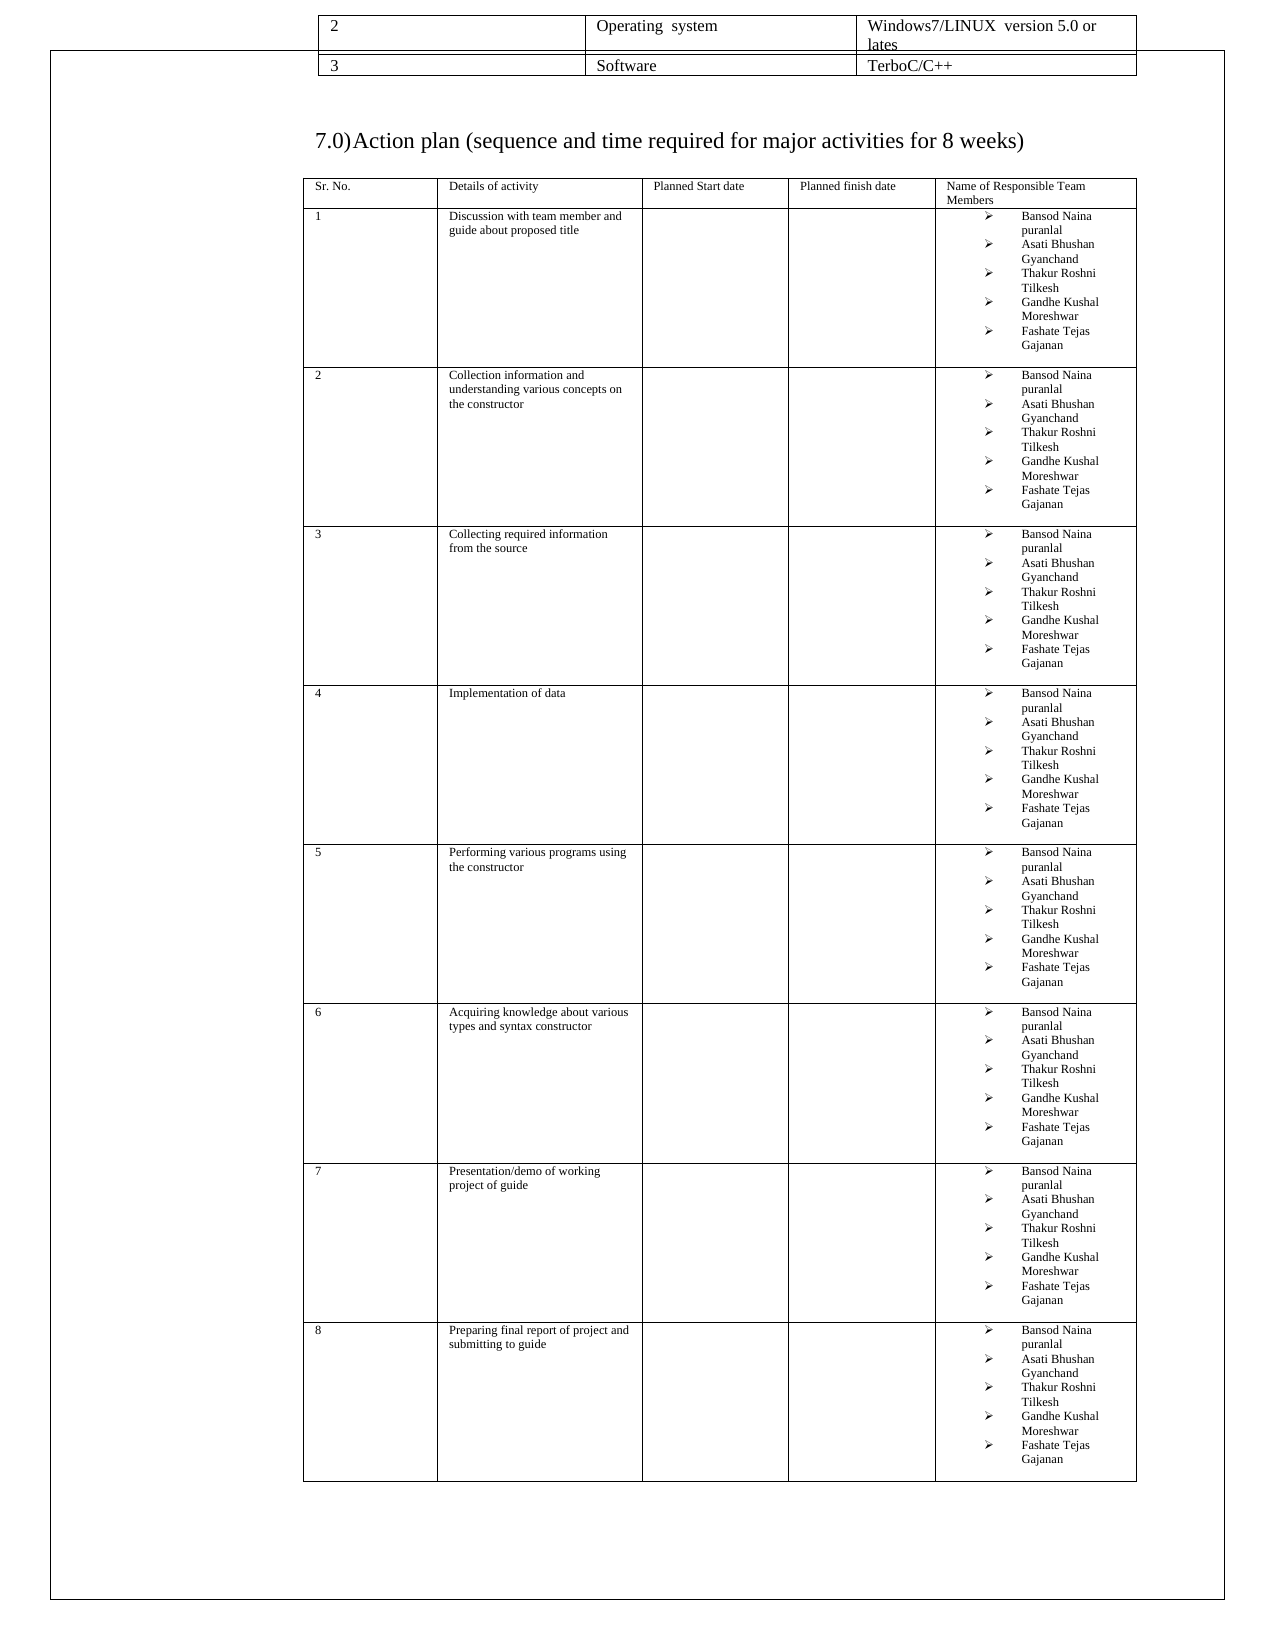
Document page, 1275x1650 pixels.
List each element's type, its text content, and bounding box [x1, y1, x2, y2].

table_cell 6 [304, 1004, 437, 1162]
table_cell [789, 1323, 935, 1481]
table_cell Collecting required information from the source [438, 527, 642, 685]
table_cell [643, 845, 788, 1003]
table_cell [789, 209, 935, 367]
table_cell [643, 368, 788, 526]
table_cell 2 [304, 368, 437, 526]
table_cell [643, 1164, 788, 1322]
table_cell Acquiring knowledge about various types and syntax constructor [438, 1004, 642, 1162]
table_cell Implementation of data [438, 686, 642, 844]
table_header Planned Start date [643, 179, 788, 207]
table_cell Bansod Naina puranlal Asati Bhushan Gyanchand Thakur Roshni Tilkesh Gandhe Kushal Moreshwar Fashate Tejas Gajanan [936, 1164, 1136, 1322]
table_cell [643, 686, 788, 844]
table_cell 3 [319, 55, 585, 74]
table_cell 7 [304, 1164, 437, 1322]
table_cell [643, 527, 788, 685]
table_cell Bansod Naina puranlal Asati Bhushan Gyanchand Thakur Roshni Tilkesh Gandhe Kushal Moreshwar Fashate Tejas Gajanan [936, 1323, 1136, 1481]
table_cell Bansod Naina puranlal Asati Bhushan Gyanchand Thakur Roshni Tilkesh Gandhe Kushal Moreshwar Fashate Tejas Gajanan [936, 209, 1136, 367]
table_cell [789, 1004, 935, 1162]
table_cell 4 [304, 686, 437, 844]
table_header Name of Responsible Team Members [936, 179, 1136, 207]
table_cell Presentation/demo of working project of guide [438, 1164, 642, 1322]
table_cell TerboC/C++ [857, 55, 1136, 74]
table_cell Performing various programs using the constructor [438, 845, 642, 1003]
table_cell [789, 845, 935, 1003]
table_cell 5 [304, 845, 437, 1003]
table_cell Windows7/LINUX version 5.0 or lates [857, 16, 1136, 50]
list Action plan (sequence and time required for major activities for 8 weeks) [315, 127, 1125, 153]
table_cell Bansod Naina puranlal Asati Bhushan Gyanchand Thakur Roshni Tilkesh Gandhe Kushal Moreshwar Fashate Tejas Gajanan [936, 1004, 1136, 1162]
table_cell 1 [304, 209, 437, 367]
table_cell [643, 1004, 788, 1162]
table_cell Discussion with team member and guide about proposed title [438, 209, 642, 367]
table_cell Preparing final report of project and submitting to guide [438, 1323, 642, 1481]
table_cell [789, 1164, 935, 1322]
table_cell [643, 1323, 788, 1481]
table_header Sr. No. [304, 179, 437, 207]
table_cell Bansod Naina puranlal Asati Bhushan Gyanchand Thakur Roshni Tilkesh Gandhe Kushal Moreshwar Fashate Tejas Gajanan [936, 368, 1136, 526]
table_header Planned finish date [789, 179, 935, 207]
table_cell [789, 368, 935, 526]
table_cell Collection information and understanding various concepts on the constructor [438, 368, 642, 526]
table_cell Bansod Naina puranlal Asati Bhushan Gyanchand Thakur Roshni Tilkesh Gandhe Kushal Moreshwar Fashate Tejas Gajanan [936, 686, 1136, 844]
table_cell Operating system [586, 16, 856, 50]
table_cell [789, 527, 935, 685]
table_header Details of activity [438, 179, 642, 207]
table_cell Bansod Naina puranlal Asati Bhushan Gyanchand Thakur Roshni Tilkesh Gandhe Kushal Moreshwar Fashate Tejas Gajanan [936, 845, 1136, 1003]
table_cell [789, 686, 935, 844]
table_cell Software [586, 55, 856, 74]
table_cell 2 [319, 16, 585, 50]
table_cell 8 [304, 1323, 437, 1481]
table_cell 3 [304, 527, 437, 685]
table_cell [643, 209, 788, 367]
table_cell Bansod Naina puranlal Asati Bhushan Gyanchand Thakur Roshni Tilkesh Gandhe Kushal Moreshwar Fashate Tejas Gajanan [936, 527, 1136, 685]
